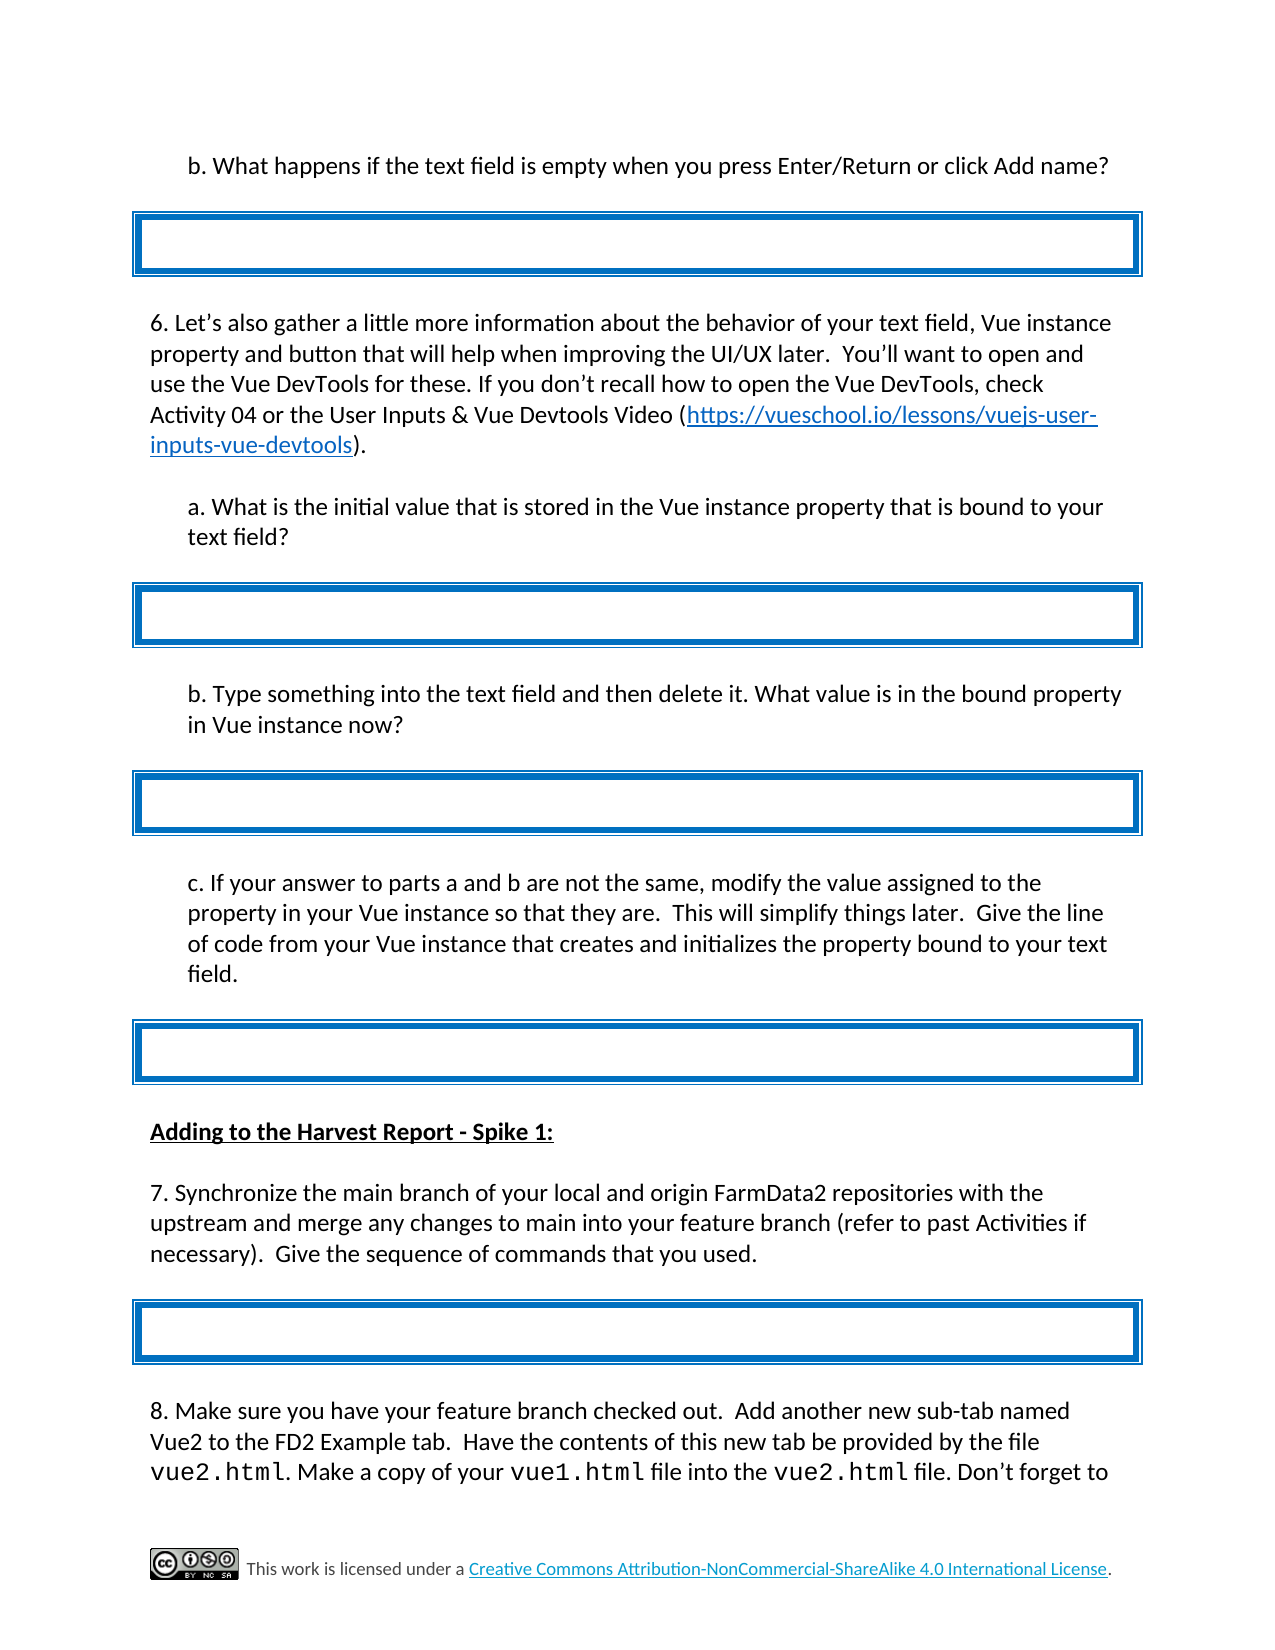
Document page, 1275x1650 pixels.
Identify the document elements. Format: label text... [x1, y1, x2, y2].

text 6. Let’s also gather a little more information about the behavior of your text field, Vue instance property and button that will help when improving the UI/UX later. You’ll want to open and use the Vue DevTools for these. If you don’t recall how to open the Vue DevTools, check Activity 04 or the User Inputs & Vue Devtools Video (https://vueschool.io/lessons/vuejs-user-inputs-vue-devtools). [150, 307, 1125, 460]
text b. What happens if the text field is empty when you press Enter/Return or click Add name? [150, 150, 1125, 181]
text c. If your answer to parts a and b are not the same, modify the value assigned to the property in your Vue instance so that they are. This will simplify things later. Give the line of code from your Vue instance that creates and initializes the property bound to your text field. [187, 867, 1125, 989]
text Adding to the Harvest Report - Spike 1: [150, 1116, 1125, 1146]
picture [150, 1548, 239, 1580]
text 7. Synchronize the main branch of your local and origin FarmData2 repositories with the upstream and merge any changes to main into your feature branch (refer to past Activities if necessary). Give the sequence of commands that you used. [150, 1177, 1125, 1268]
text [150, 1395, 1125, 1488]
text a. What is the initial value that is stored in the Vue instance property that is bound to your text field? [187, 491, 1125, 552]
text b. Type something into the text field and then delete it. What value is in the bound property in Vue instance now? [187, 679, 1125, 740]
